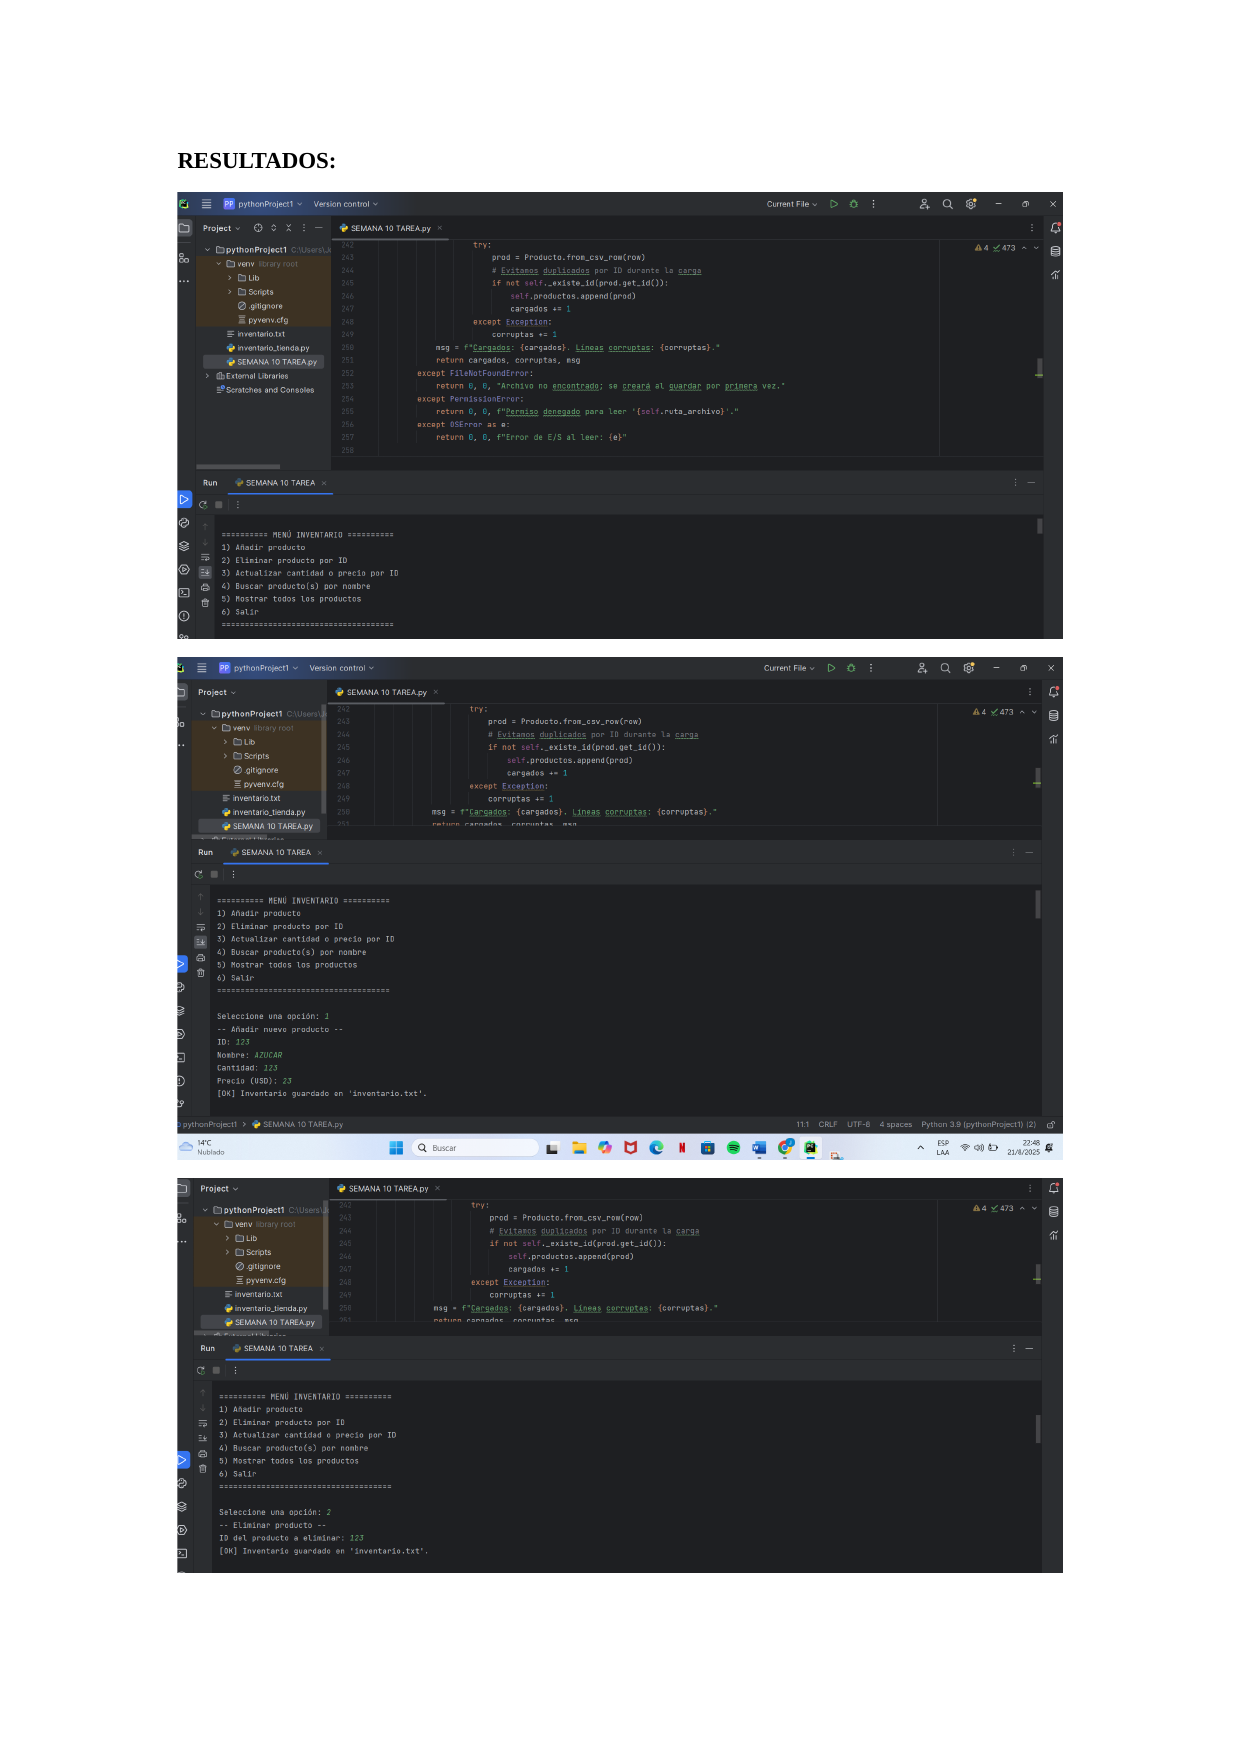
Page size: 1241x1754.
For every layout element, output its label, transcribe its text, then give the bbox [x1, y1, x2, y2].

text RESULTADOS: [177, 148, 1063, 174]
picture [177, 657, 1063, 1160]
picture [177, 1178, 1063, 1573]
picture [177, 192, 1063, 639]
